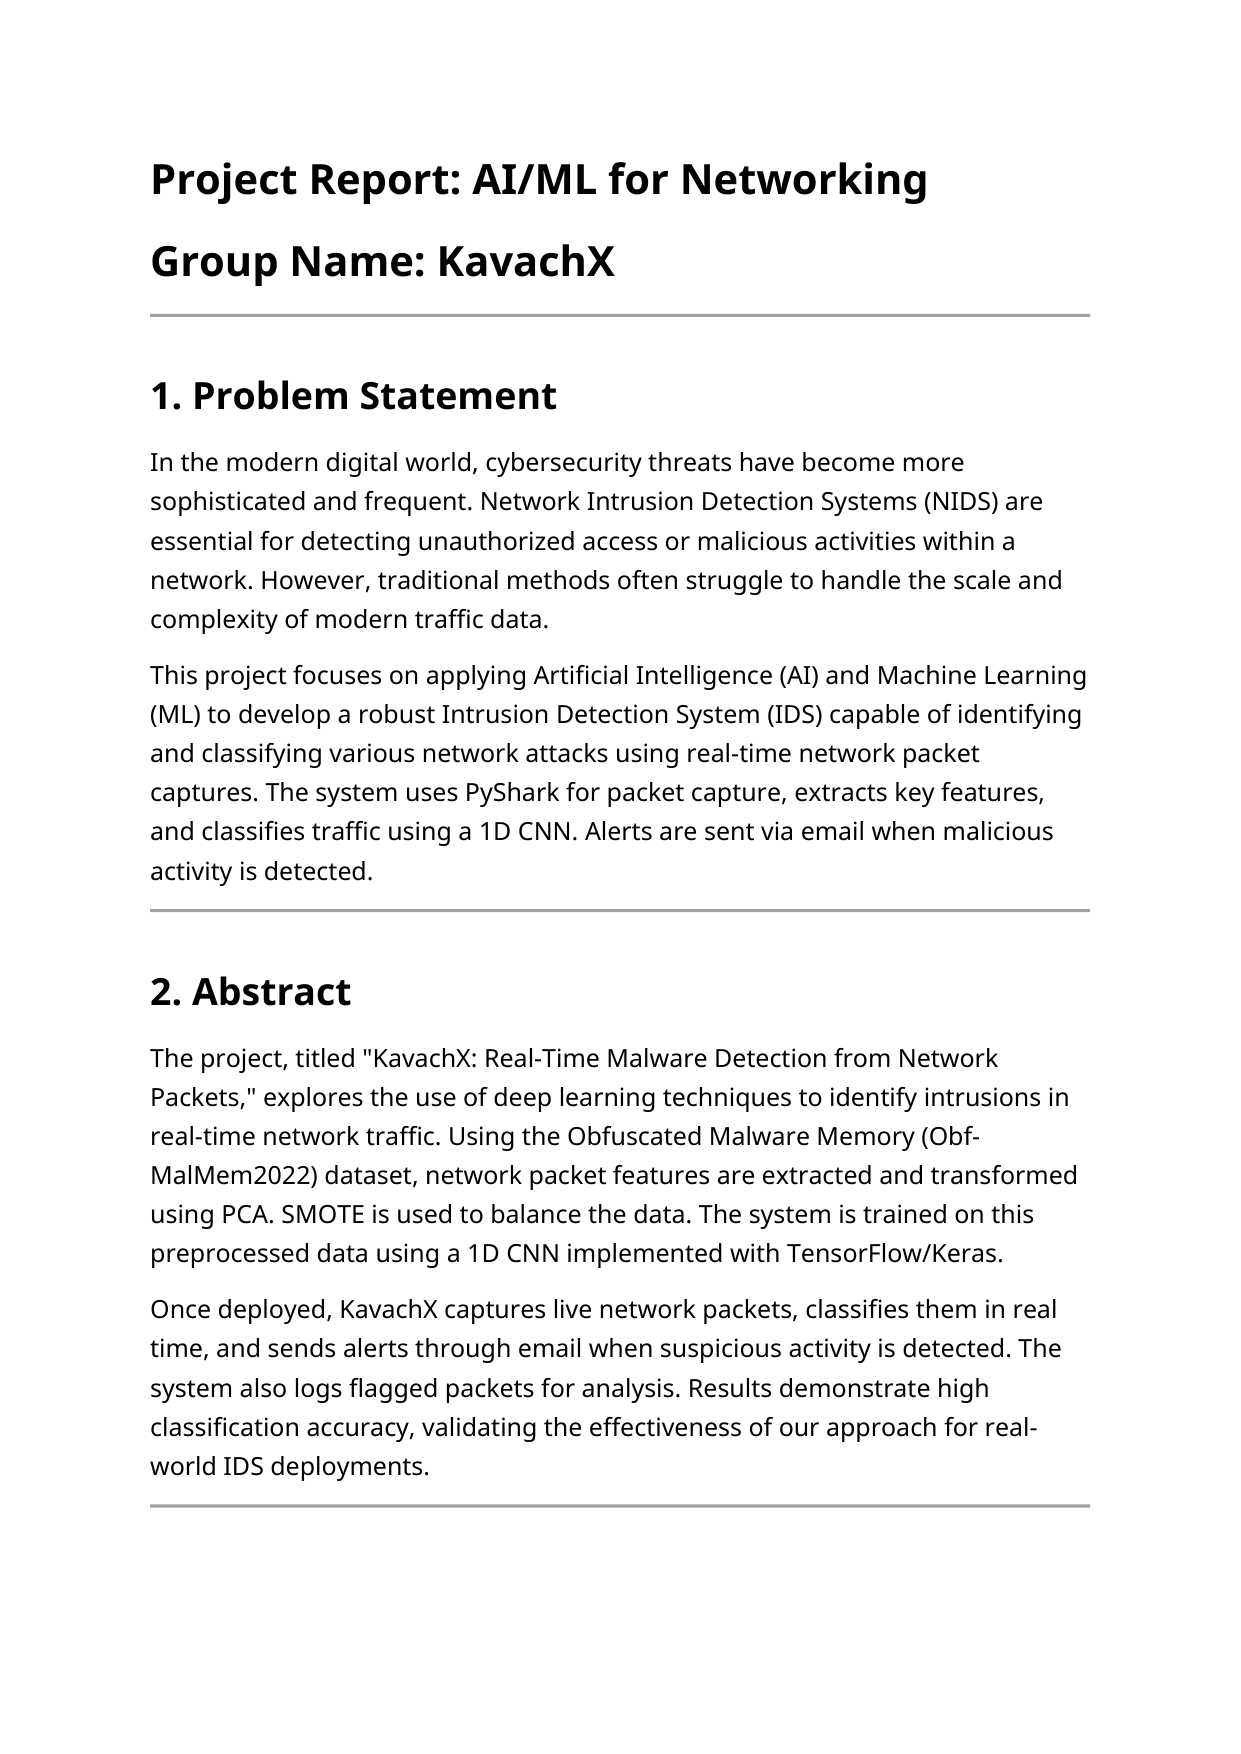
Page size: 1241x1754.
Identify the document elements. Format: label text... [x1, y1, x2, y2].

text Project Report: AI/ML for Networking [150, 150, 1090, 207]
text The project, titled "KavachX: Real-Time Malware Detection from Network Packets," explores the use of deep learning techniques to identify intrusions in real-time network traffic. Using the Obfuscated Malware Memory (Obf-MalMem2022) dataset, network packet features are extracted and transformed using PCA. SMOTE is used to balance the data. The system is trained on this preprocessed data using a 1D CNN implemented with TensorFlow/Keras. [150, 1040, 1090, 1270]
text 2. Abstract [150, 965, 1090, 1016]
text 1. Problem Statement [150, 369, 1090, 421]
text Group Name: KavachX [150, 232, 1090, 289]
text In the modern digital world, cybersecurity threats have become more sophisticated and frequent. Network Intrusion Detection Systems (NIDS) are essential for detecting unauthorized access or malicious activities within a network. However, traditional methods often struggle to handle the scale and complexity of modern traffic data. [150, 445, 1090, 636]
text This project focuses on applying Artificial Intelligence (AI) and Machine Learning (ML) to develop a robust Intrusion Detection System (IDS) capable of identifying and classifying various network attacks using real-time network packet captures. The system uses PyShark for packet capture, extracts key features, and classifies traffic using a 1D CNN. Alerts are sent via email when malicious activity is detected. [150, 657, 1090, 887]
text Once deployed, KavachX captures live network packets, classifies them in real time, and sends alerts through email when suspicious activity is detected. The system also logs flagged packets for analysis. Results demonstrate high classification accuracy, validating the effectiveness of our approach for real-world IDS deployments. [150, 1292, 1090, 1483]
